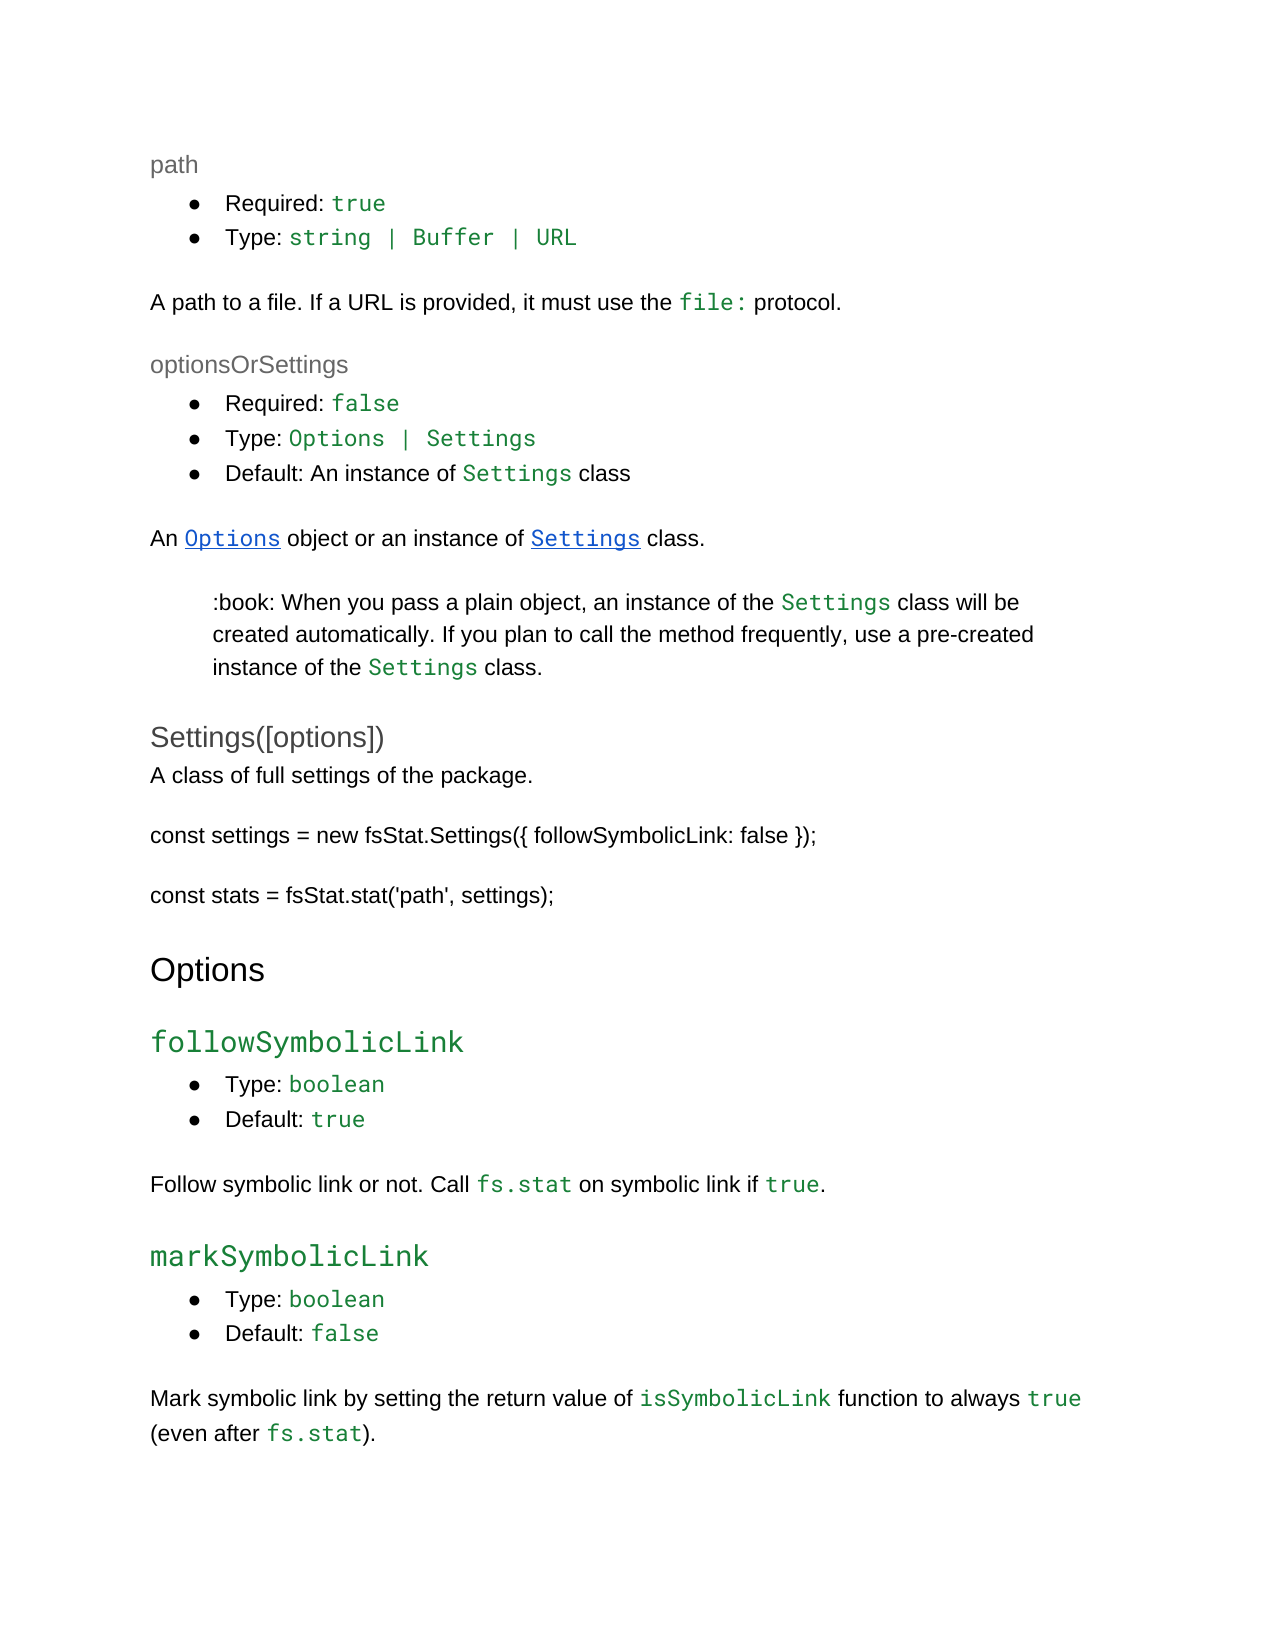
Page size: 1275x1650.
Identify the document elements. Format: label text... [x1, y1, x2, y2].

subtitle markSymbolicLink [150, 1236, 1125, 1275]
list Default: true [187, 1103, 1125, 1133]
subtitle optionsOrSettings [150, 351, 1125, 379]
text A class of full settings of the package. [150, 762, 1125, 788]
list Type: boolean [187, 1069, 1125, 1099]
text :book: When you pass a plain object, an instance of the Settings class will be created automatically. If you plan to call the method frequently, use a pre-created instance of the Settings class. [212, 587, 1062, 682]
list Type: string | Buffer | URL [187, 222, 1125, 252]
text const stats = fsStat.stat('path', settings); [150, 882, 1125, 909]
list Required: false [187, 388, 1125, 418]
list Type: boolean [187, 1283, 1125, 1313]
subtitle followSymbolicLink [150, 1022, 1125, 1060]
text A path to a file. If a URL is provided, it must use the file: protocol. [150, 287, 1125, 317]
subtitle Settings([options]) [150, 720, 1125, 753]
list Required: true [187, 187, 1125, 217]
text Follow symbolic link or not. Call fs.stat on symbolic link if true. [150, 1168, 1125, 1198]
subtitle Options [150, 950, 1125, 988]
list Type: Options | Settings [187, 422, 1125, 452]
list Default: false [187, 1318, 1125, 1348]
text An Options object or an instance of Settings class. [150, 522, 1125, 552]
text const settings = new fsStat.Settings({ followSymbolicLink: false }); [150, 822, 1125, 848]
text Mark symbolic link by setting the return value of isSymbolicLink function to always true (even after fs.stat). [150, 1383, 1125, 1447]
subtitle path [150, 150, 1125, 179]
list Default: An instance of Settings class [187, 457, 1125, 487]
